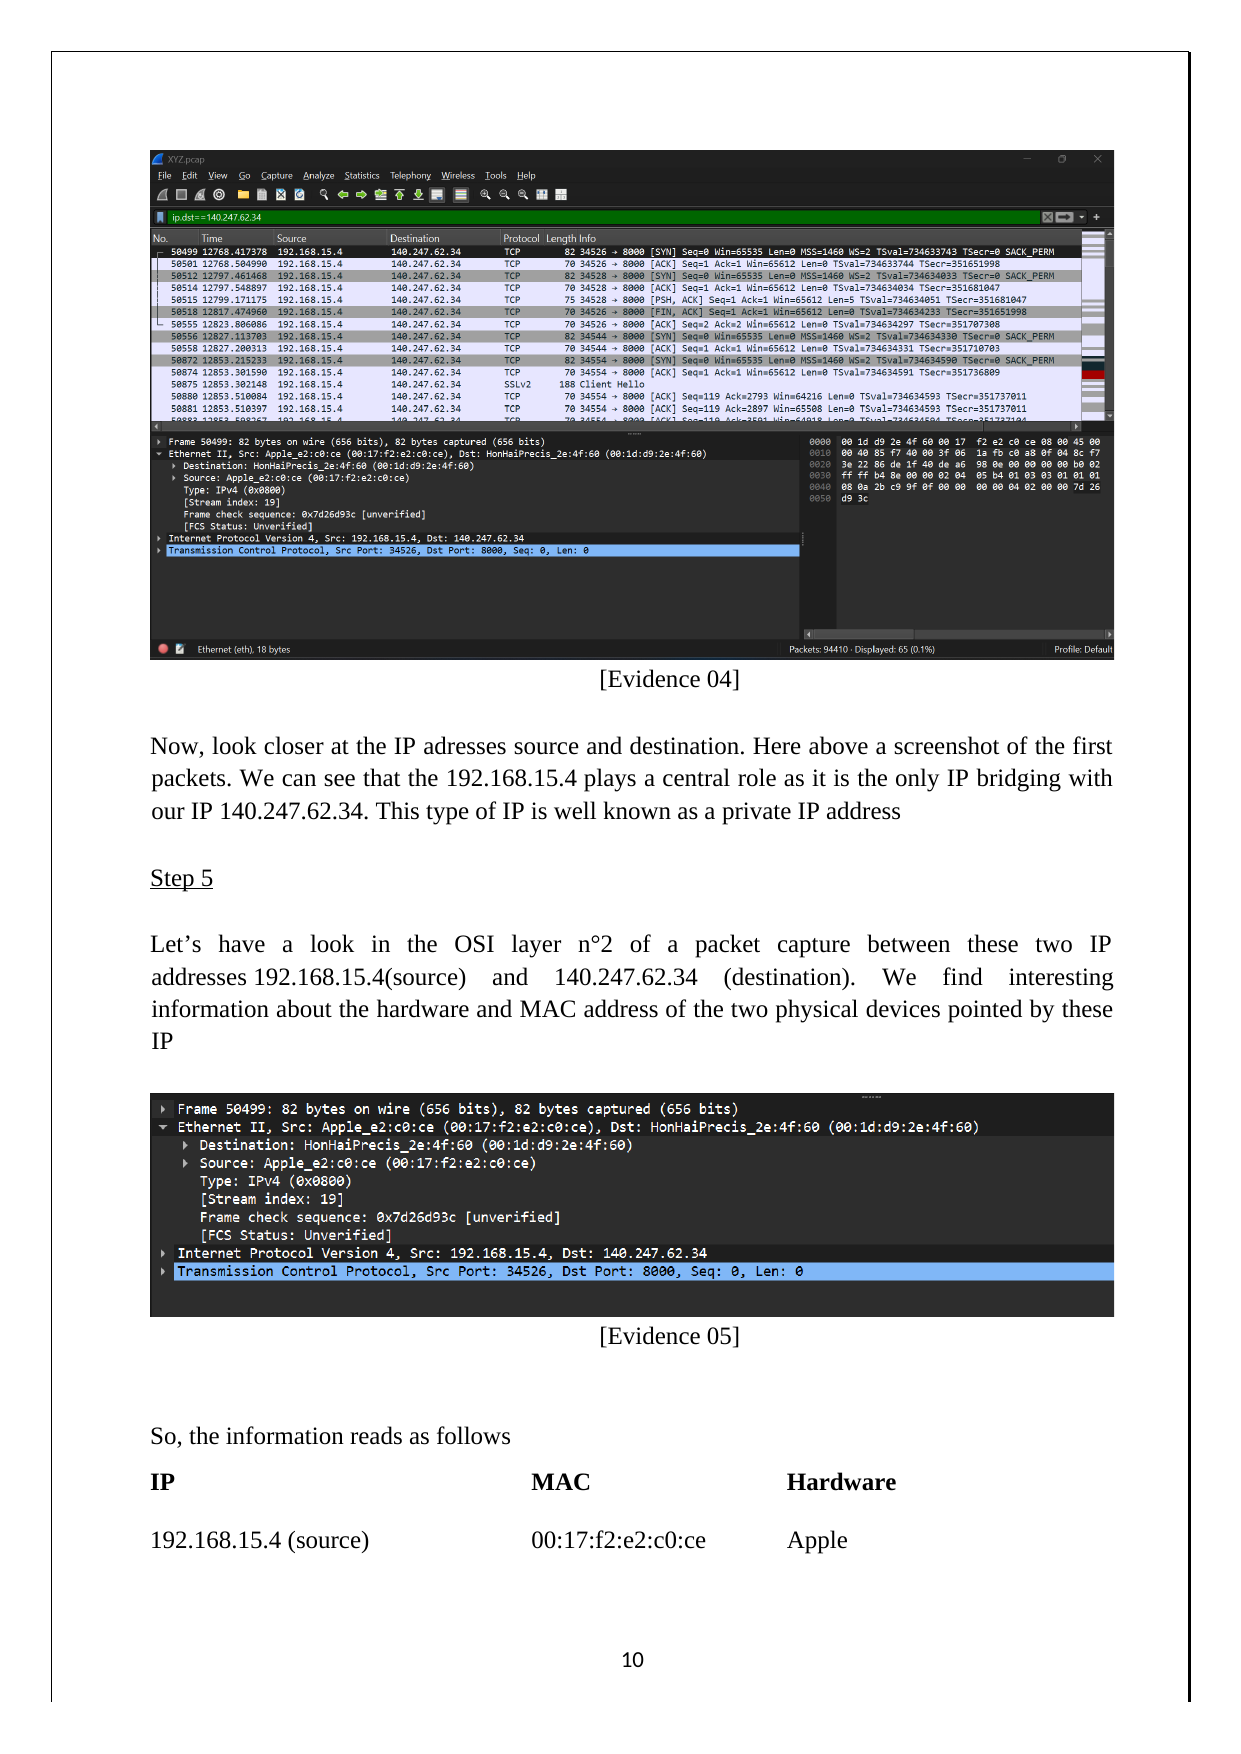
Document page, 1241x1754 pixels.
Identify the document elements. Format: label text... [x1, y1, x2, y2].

picture [150, 150, 1115, 660]
table_header MAC [519, 1454, 774, 1512]
text Step 5 [150, 863, 1114, 891]
table_header Hardware [774, 1454, 969, 1512]
text [Evidence 04] [225, 664, 1114, 693]
table_cell 00:17:f2:e2:c0:ce [519, 1513, 774, 1571]
text Let’s have a look in the OSI layer n°2 of a packet capture between these two IP addresses 192.168.15.4(source) and 140.247.62.34 (destination). We find interesting information about the hardware and MAC address of the two physical devices pointed by these IP [150, 929, 1114, 1055]
text So, the information reads as follows [150, 1421, 1114, 1449]
table_header IP [150, 1454, 519, 1512]
table_cell Apple [774, 1513, 969, 1571]
text Now, look closer at the IP adresses source and destination. Here above a screenshot of the first packets. We can see that the 192.168.15.4 plays a central role as it is the only IP bridging with our IP 140.247.62.34. This type of IP is well known as a private IP address [150, 731, 1114, 825]
picture [150, 1093, 1115, 1317]
table_cell 192.168.15.4 (source) [150, 1513, 519, 1571]
text [Evidence 05] [225, 1321, 1114, 1349]
